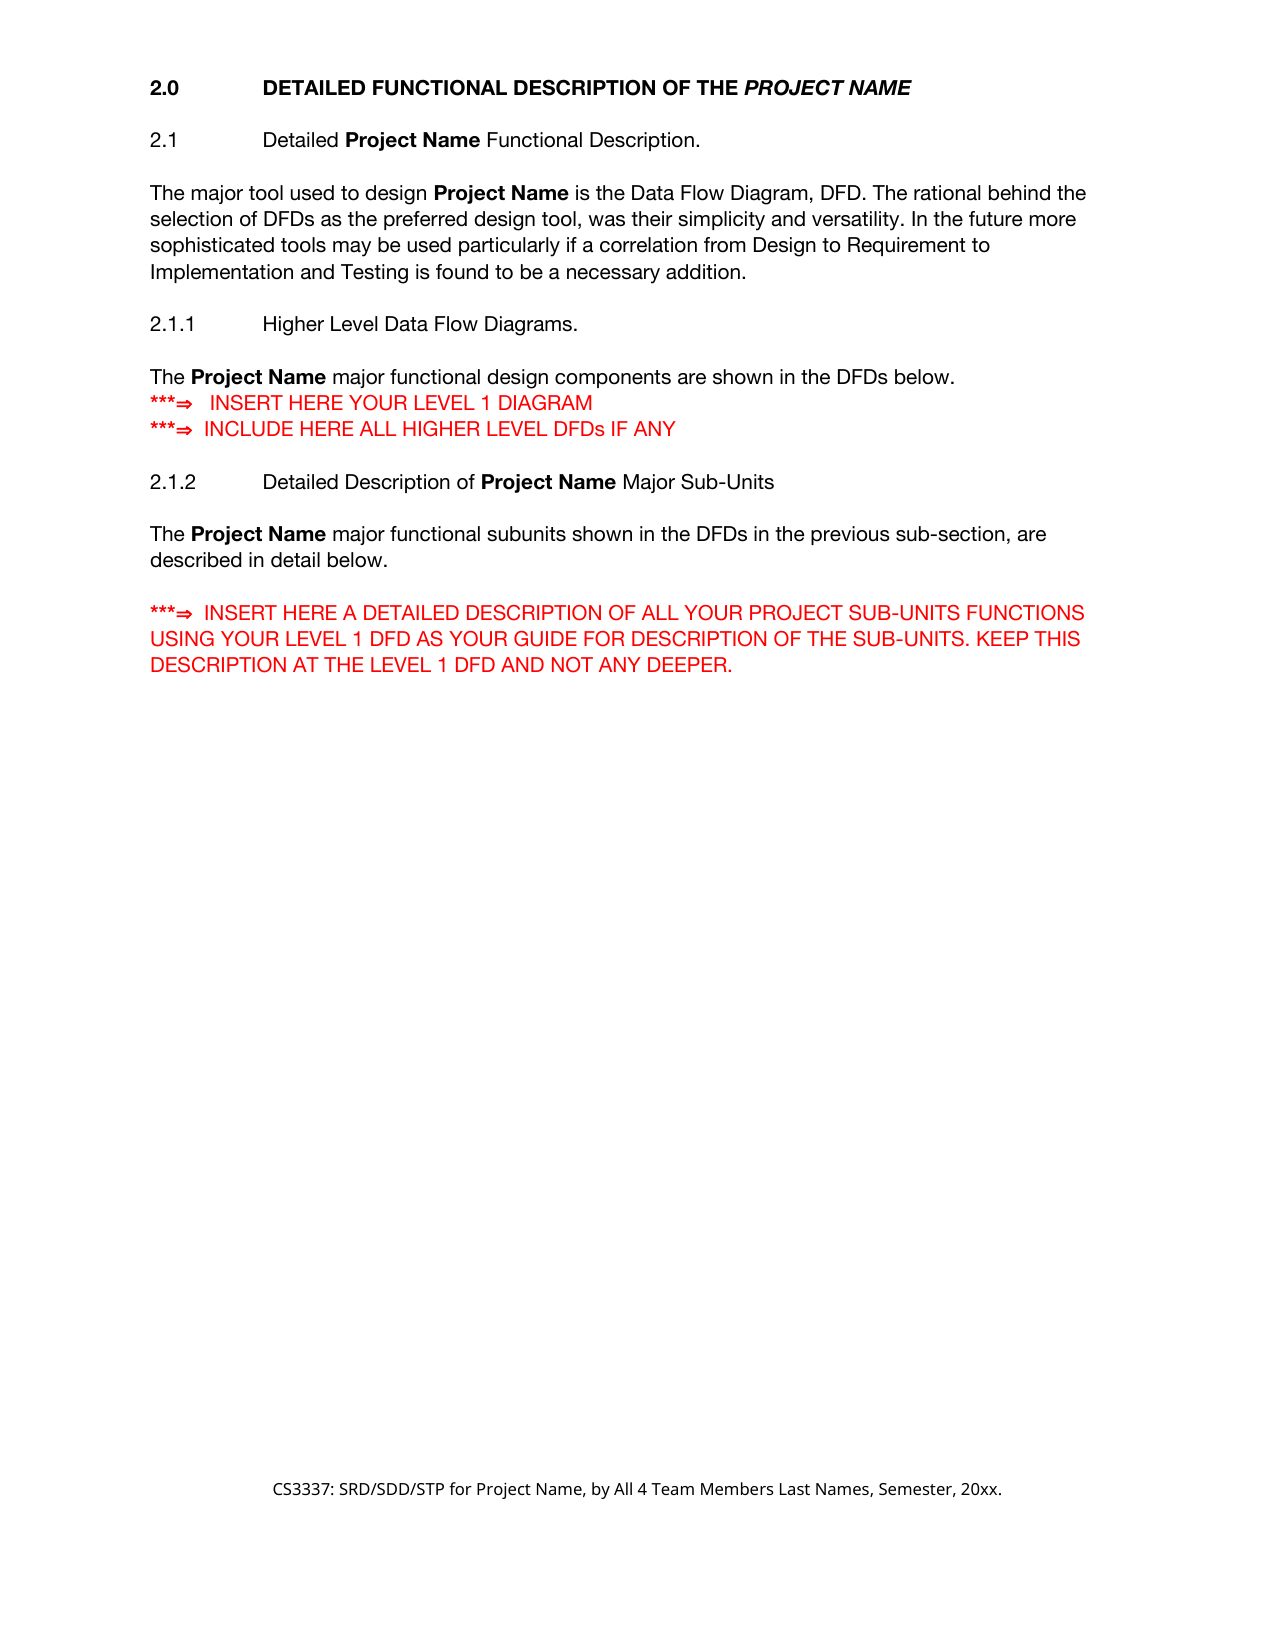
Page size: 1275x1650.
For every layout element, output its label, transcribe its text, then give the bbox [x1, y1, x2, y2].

text ***⇒ INSERT HERE YOUR LEVEL 1 DIAGRAM [150, 390, 1125, 416]
text 2.0 DETAILED FUNCTIONAL DESCRIPTION OF THE PROJECT NAME [150, 75, 1125, 101]
text ***⇒ INCLUDE HERE ALL HIGHER LEVEL DFDs IF ANY [150, 416, 1125, 442]
text ***⇒ INSERT HERE A DETAILED DESCRIPTION OF ALL YOUR PROJECT SUB-UNITS FUNCTIONS USING YOUR LEVEL 1 DFD AS YOUR GUIDE FOR DESCRIPTION OF THE SUB-UNITS. KEEP THIS DESCRIPTION AT THE LEVEL 1 DFD AND NOT ANY DEEPER. [150, 600, 1125, 679]
text 2.1.1 Higher Level Data Flow Diagrams. [150, 311, 1125, 337]
text The major tool used to design Project Name is the Data Flow Diagram, DFD. The rational behind the selection of DFDs as the preferred design tool, was their simplicity and versatility. In the future more sophisticated tools may be used particularly if a correlation from Design to Requirement to Implementation and Testing is found to be a necessary addition. [150, 180, 1125, 285]
text The Project Name major functional subunits shown in the DFDs in the previous sub-section, are described in detail below. [150, 521, 1125, 574]
text 2.1 Detailed Project Name Functional Description. [150, 127, 1125, 154]
text The Project Name major functional design components are shown in the DFDs below. [150, 364, 1125, 390]
text 2.1.2 Detailed Description of Project Name Major Sub-Units [150, 469, 1125, 495]
